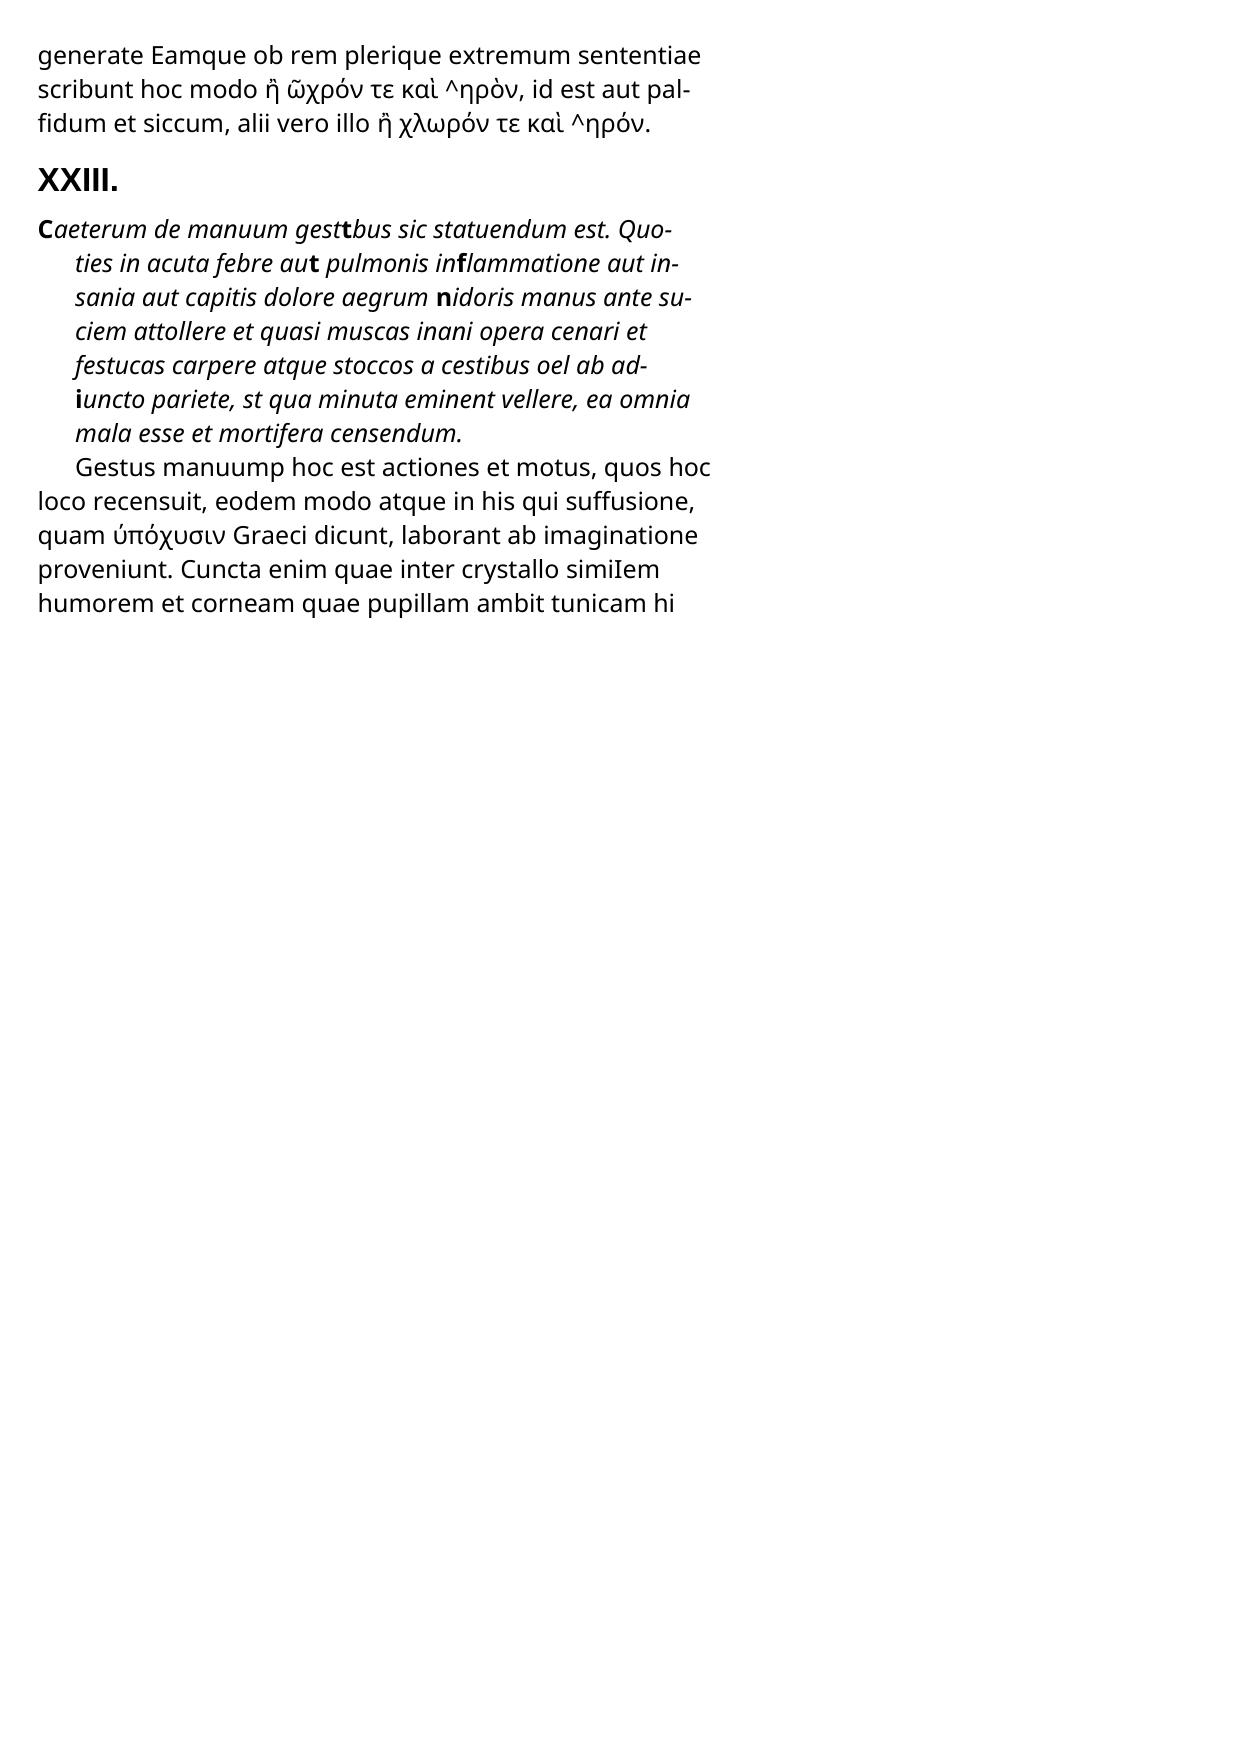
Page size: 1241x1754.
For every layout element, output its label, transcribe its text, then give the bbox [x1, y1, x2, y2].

text Caeterum de manuum gesttbus sic statuendum est. Quo- ties in acuta febre aut pulmonis inflammatione aut in- sania aut capitis dolore aegrum nidoris manus ante su- ciem attollere et quasi muscas inani opera cenari et festucas carpere atque stoccos a cestibus oel ab ad- iuncto pariete, st qua minuta eminent vellere, ea omnia mala esse et mortifera censendum. [37, 211, 1203, 450]
subtitle XXIII. [37, 161, 1203, 199]
text generate Eamque ob rem plerique extremum sententiae scribunt hoc modo ἢ ῶχρόν τε καὶ ^ηρὸν, id est aut pal- fidum et siccum, alii vero illo ἢ χλωρόν τε καὶ ^ηρόν. [37, 37, 1203, 140]
text Gestus manuump hoc est actiones et motus, quos hoc loco recensuit, eodem modo atque in his qui suffusione, quam ύπόχυσιν Graeci dicunt, laborant ab imaginatione proveniunt. Cuncta enim quae inter crystallo simiIem humorem et corneam quae pupillam ambit tunicam hi [37, 450, 1203, 620]
